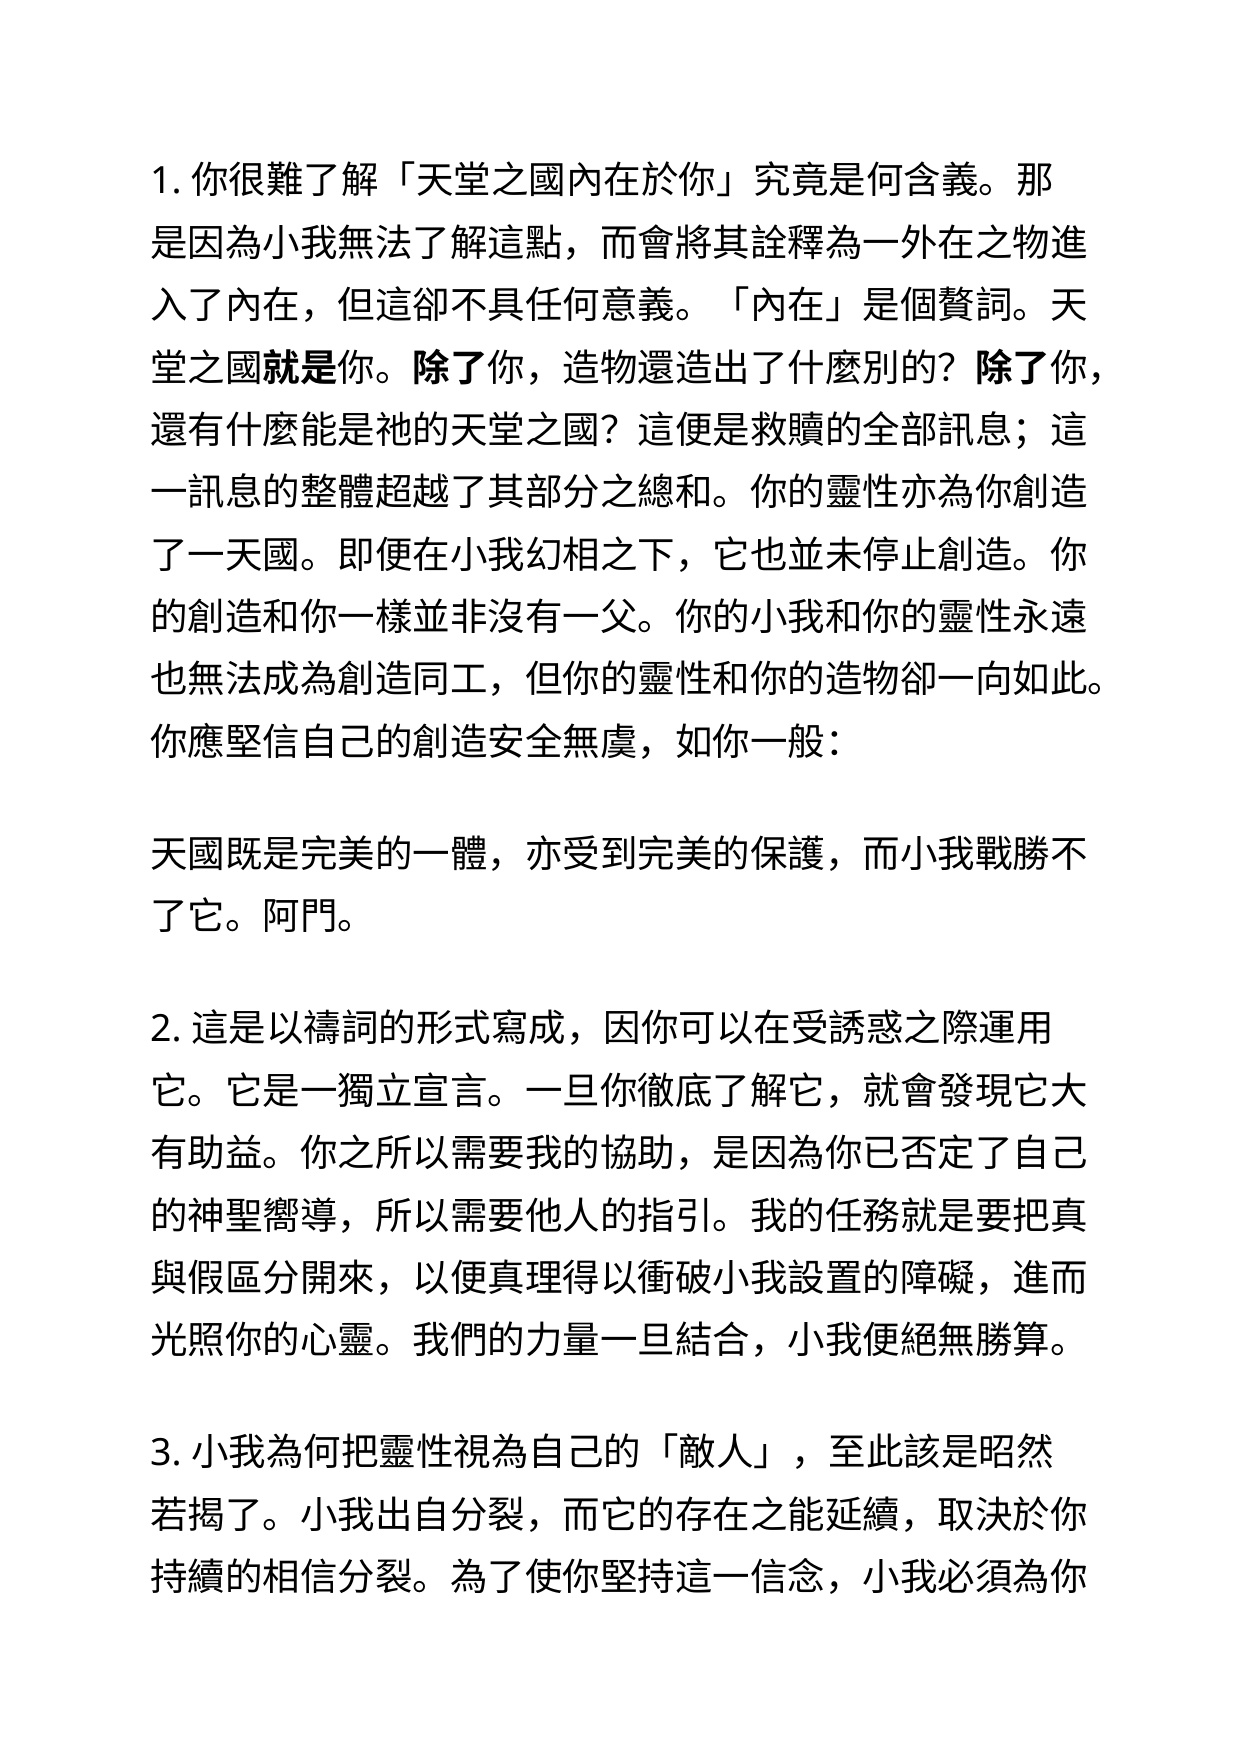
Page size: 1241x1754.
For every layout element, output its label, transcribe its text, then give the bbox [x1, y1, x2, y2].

text 天國既是完美的一體，亦受到完美的保護，而小我戰勝不了它。阿門。 [150, 824, 1090, 940]
text 2. 這是以禱詞的形式寫成，因你可以在受誘惑之際運用它。它是一獨立宣言。一旦你徹底了解它，就會發現它大有助益。你之所以需要我的協助，是因為你已否定了自己的神聖嚮導，所以需要他人的指引。我的任務就是要把真與假區分開來，以便真理得以衝破小我設置的障礙，進而光照你的心靈。我們的力量一旦結合，小我便絕無勝算。 [150, 998, 1090, 1364]
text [150, 1422, 1090, 1602]
text 1. 你很難了解「天堂之國內在於你」究竟是何含義。那是因為小我無法了解這點，而會將其詮釋為一外在之物進入了內在，但這卻不具任何意義。「內在」是個贅詞。天堂之國就是你。除了你，造物還造出了什麼別的？除了你，還有什麼能是祂的天堂之國？這便是救贖的全部訊息；這一訊息的整體超越了其部分之總和。你的靈性亦為你創造了一天國。即便在小我幻相之下，它也並未停止創造。你的創造和你一樣並非沒有一父。你的小我和你的靈性永遠也無法成為創造同工，但你的靈性和你的造物卻一向如此。你應堅信自己的創造安全無虞，如你一般： [150, 150, 1090, 766]
